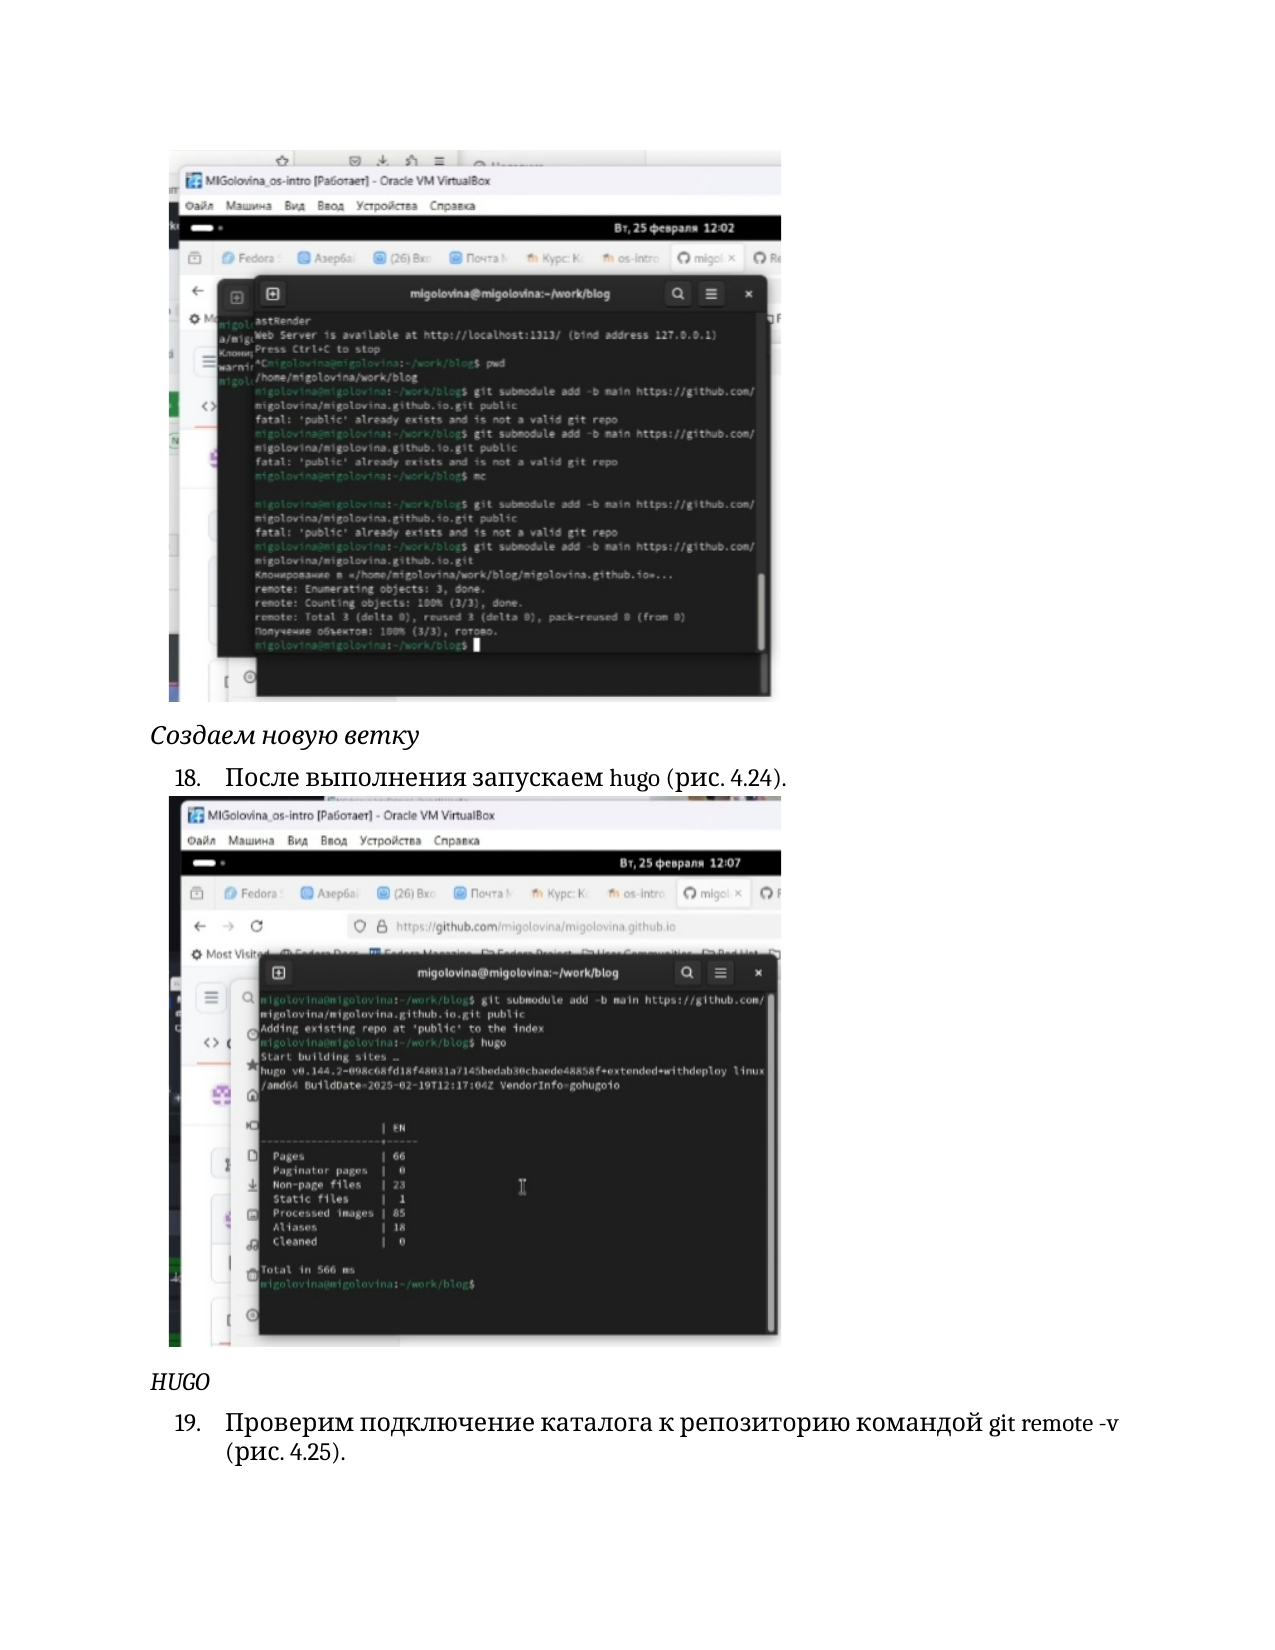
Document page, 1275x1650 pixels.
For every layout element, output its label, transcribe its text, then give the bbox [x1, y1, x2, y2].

text HUGO [150, 1368, 1125, 1396]
list Проверим подключение каталога к репозиторию командой git remote -v (рис. 4.25). [175, 1409, 1125, 1466]
list После выполнения запускаем hugo (рис. 4.24). [175, 763, 1125, 792]
picture [168, 796, 782, 1347]
text Создаем новую ветку [150, 722, 1125, 751]
picture [168, 150, 782, 702]
